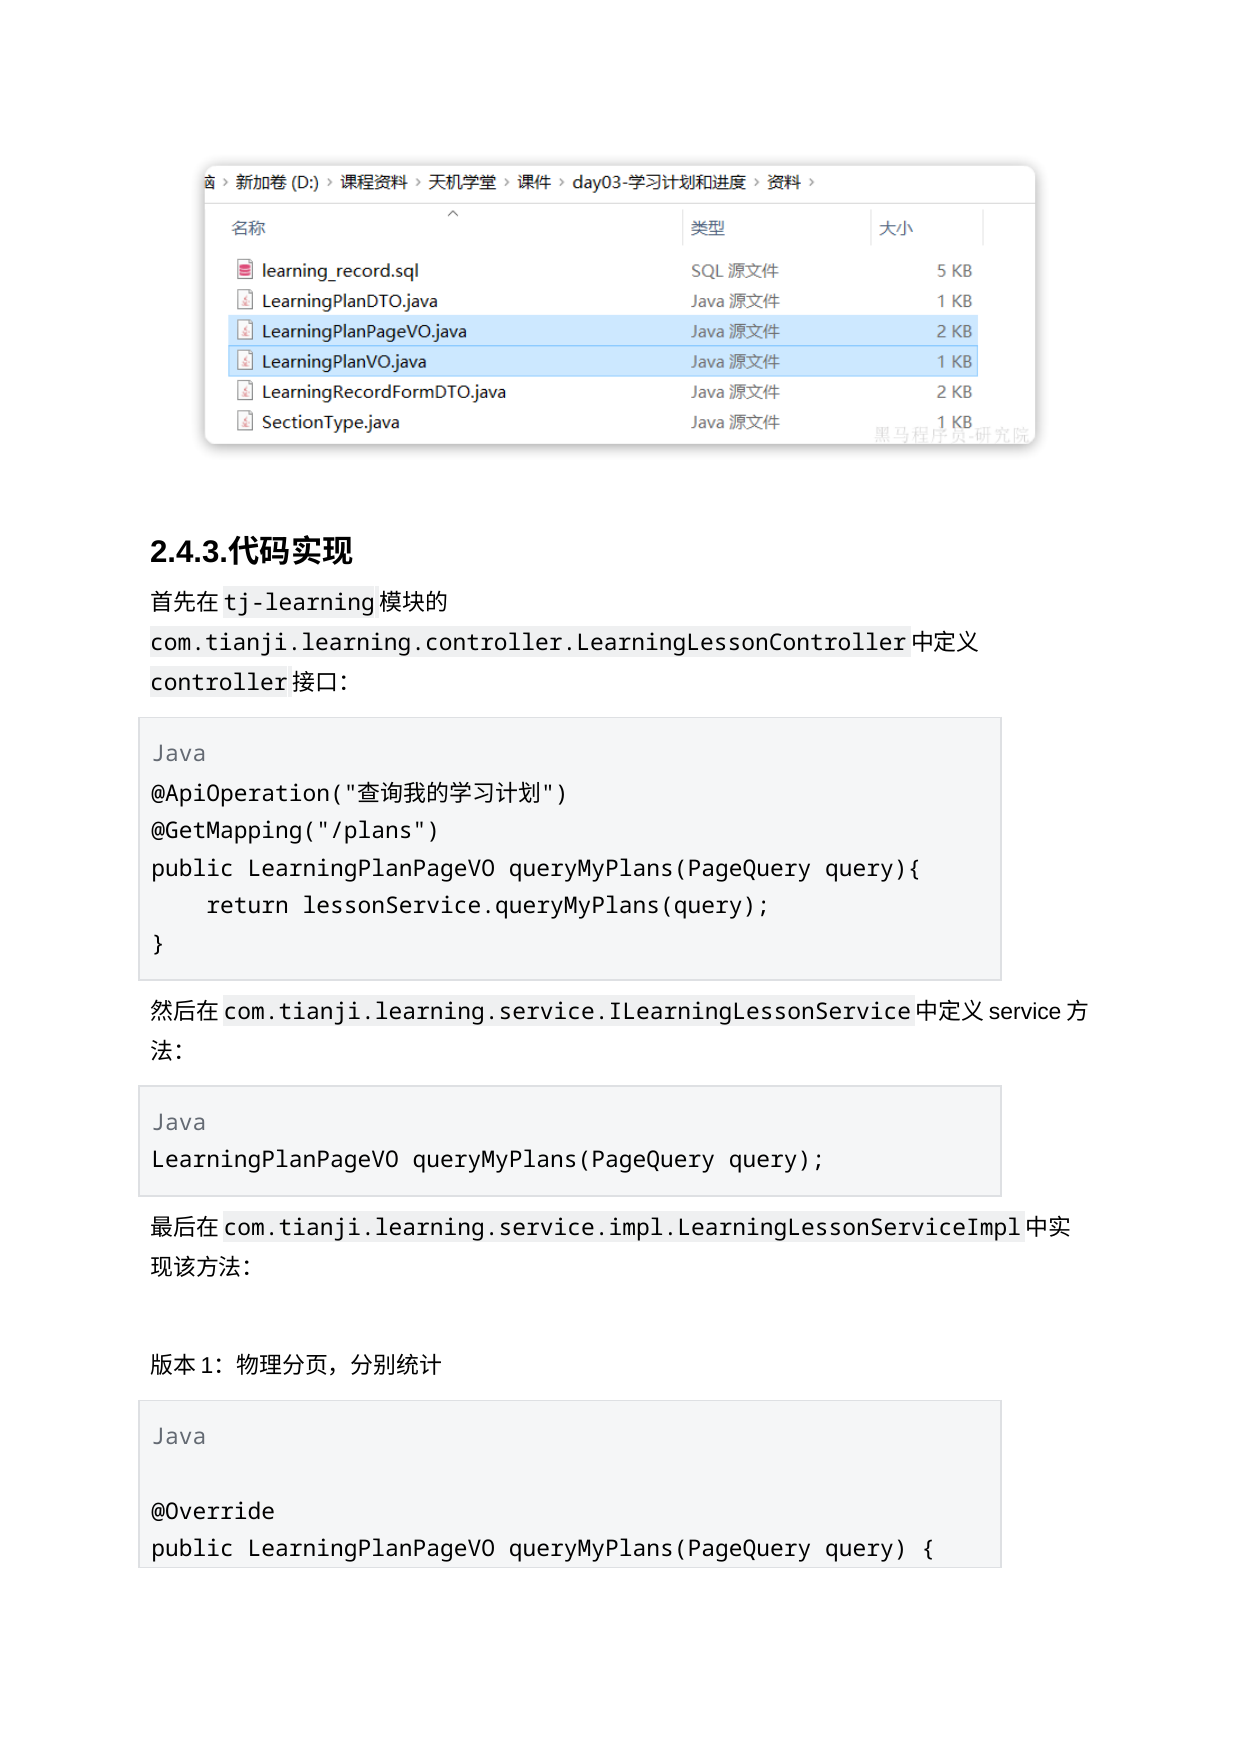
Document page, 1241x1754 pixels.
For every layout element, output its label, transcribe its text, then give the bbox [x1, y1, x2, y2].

table_header Java LearningPlanPageVO queryMyPlans(PageQuery query); [140, 1087, 1000, 1195]
text 版本1：物理分页，分别统计 [150, 1347, 1090, 1381]
text 首先在tj-learning模块的com.tianji.learning.controller.LearningLessonController中定义controller接口： [150, 584, 1090, 697]
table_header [140, 1401, 1000, 1567]
text 最后在com.tianji.learning.service.impl.LearningLessonServiceImpl中实现该方法： [150, 1209, 1090, 1282]
text 然后在com.tianji.learning.service.ILearningLessonService中定义service方法： [150, 993, 1090, 1066]
picture [188, 150, 1052, 463]
table_header Java @ApiOperation("查询我的学习计划") @GetMapping("/plans") public LearningPlanPageVO queryMyPlans(PageQuery query){ return lessonService.queryMyPlans(query); } [140, 718, 1000, 979]
